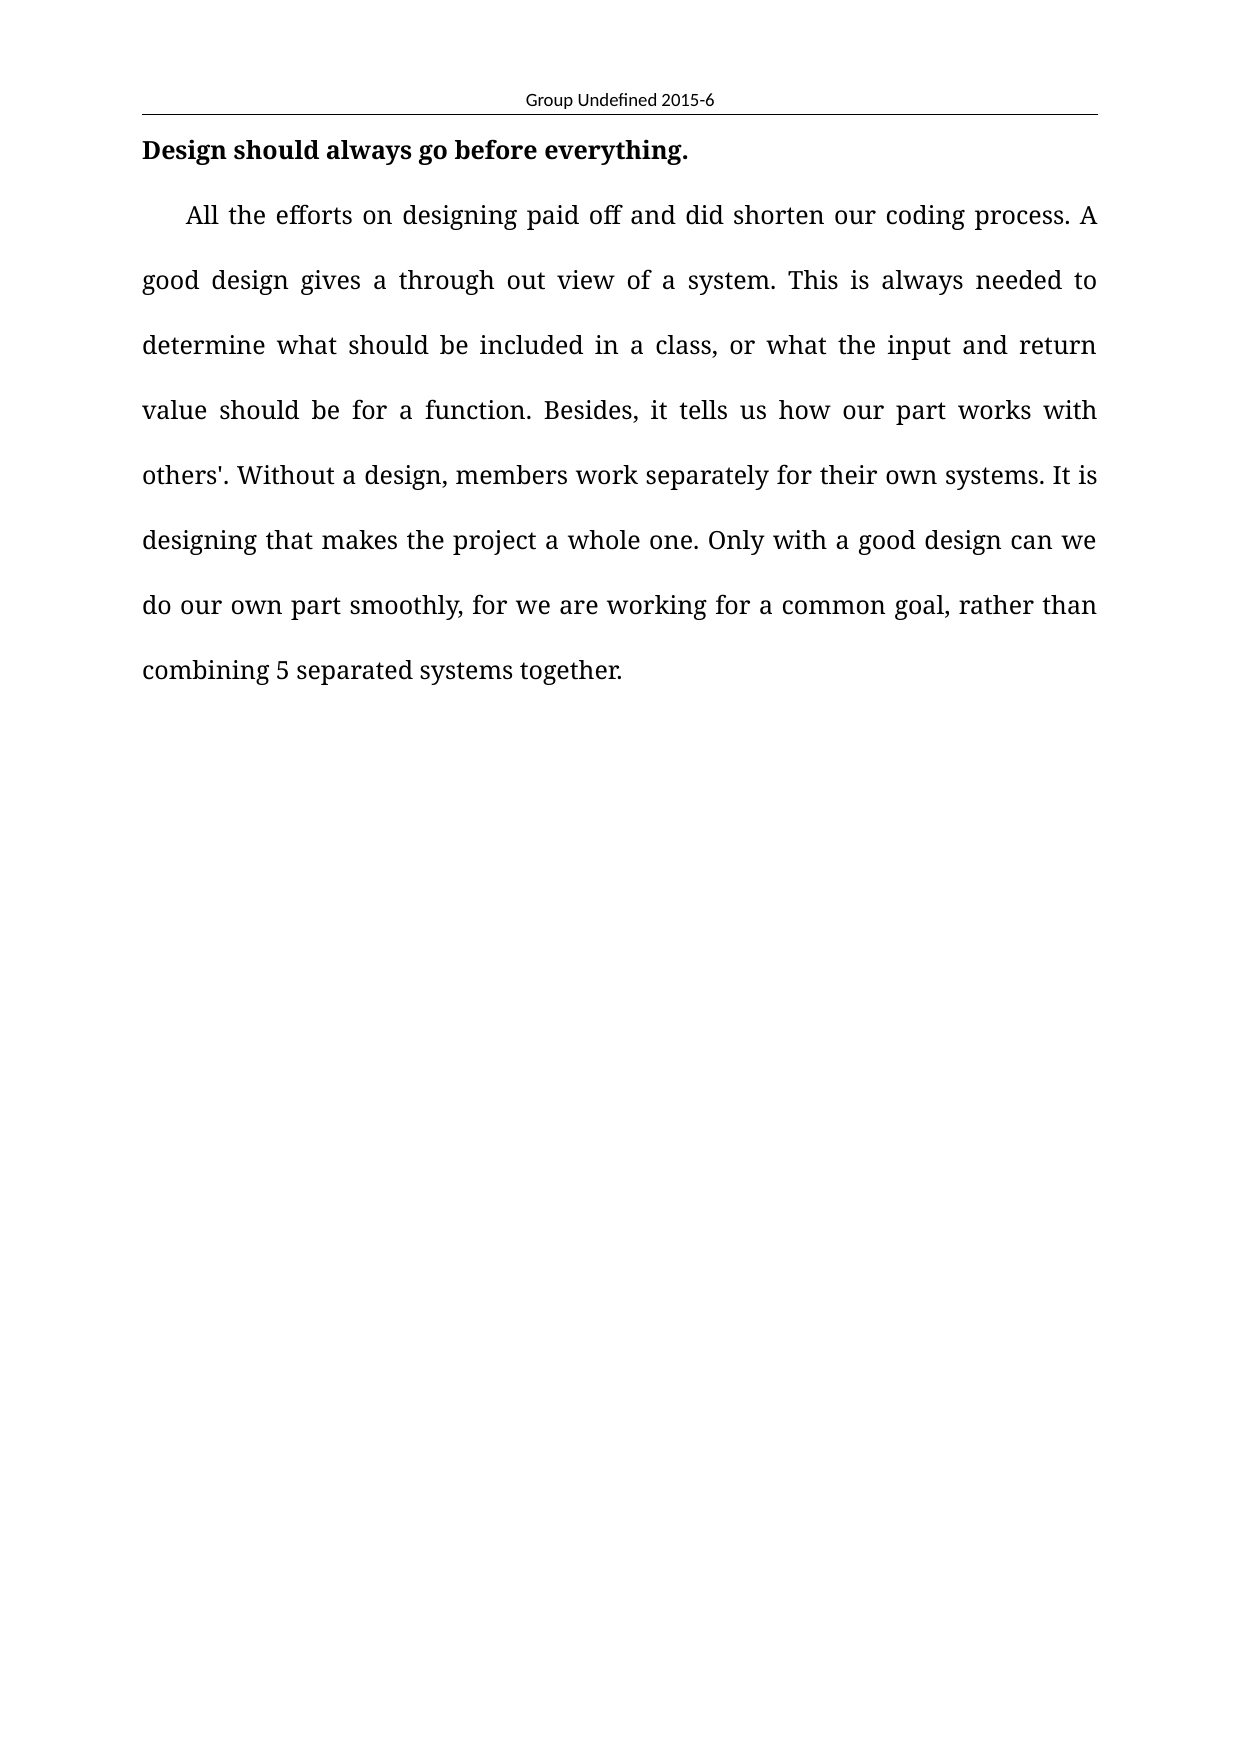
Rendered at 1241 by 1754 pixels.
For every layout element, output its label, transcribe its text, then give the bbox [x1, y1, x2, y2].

text All the efforts on designing paid off and did shorten our coding process. A good design gives a through out view of a system. This is always needed to determine what should be included in a class, or what the input and return value should be for a function. Besides, it tells us how our part works with others'. Without a design, members work separately for their own systems. It is designing that makes the project a whole one. Only with a good design can we do our own part smoothly, for we are working for a common goal, rather than combining 5 separated systems together. [142, 182, 1098, 702]
text Design should always go before everything. [142, 117, 1098, 182]
